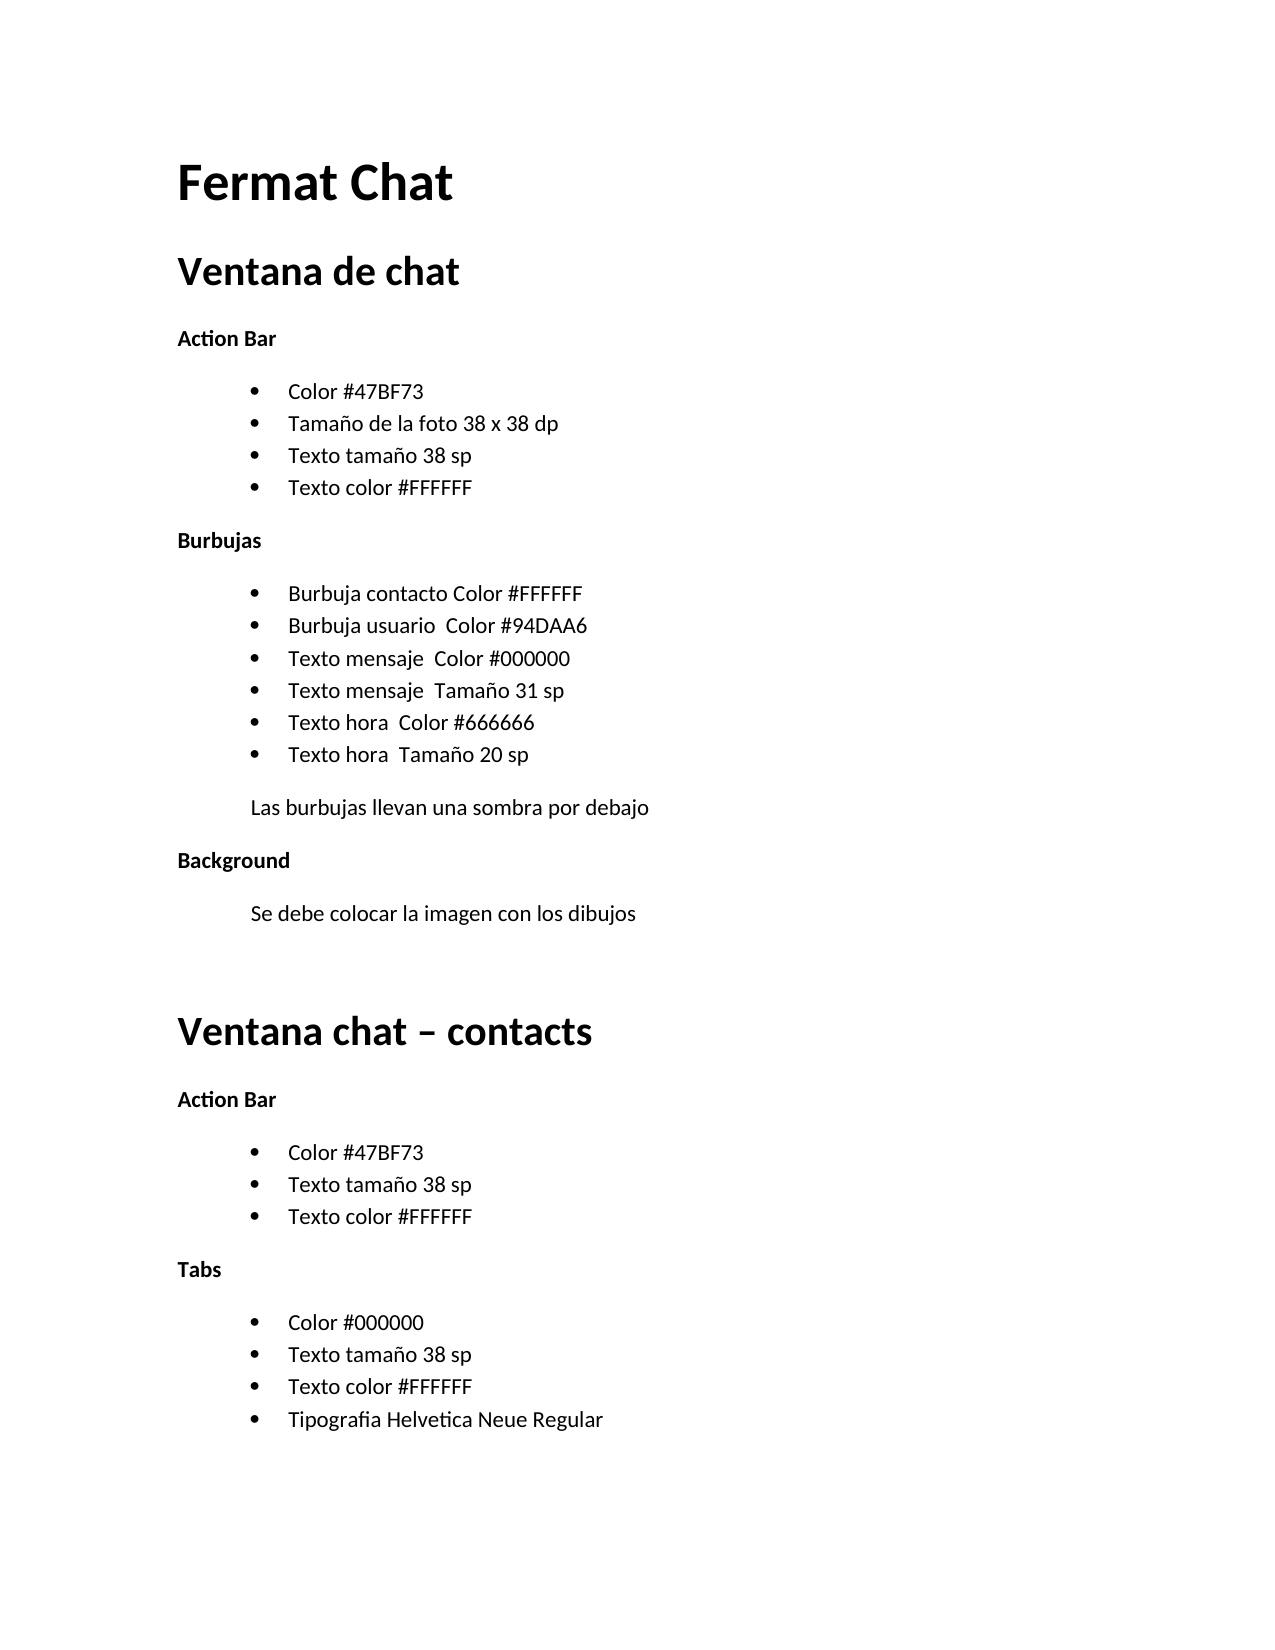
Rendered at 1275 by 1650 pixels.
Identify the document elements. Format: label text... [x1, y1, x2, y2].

text Burbujas [177, 526, 1098, 554]
text Ventana de chat [177, 244, 1098, 295]
text Ventana chat – contacts [177, 1005, 1098, 1056]
list Tamaño de la foto 38 x 38 dp [251, 409, 1098, 437]
list Texto tamaño 38 sp [251, 441, 1098, 469]
list Texto mensaje Color #000000 [251, 644, 1098, 672]
text Se debe colocar la imagen con los dibujos [251, 899, 1098, 927]
text Fermat Chat [177, 148, 1098, 214]
list Color #47BF73 [251, 377, 1098, 405]
list Texto tamaño 38 sp [251, 1340, 1098, 1368]
list Burbuja usuario Color #94DAA6 [251, 612, 1098, 639]
list Texto tamaño 38 sp [251, 1170, 1098, 1198]
list Texto color #FFFFFF [251, 1372, 1098, 1401]
text Action Bar [177, 1085, 1098, 1113]
list Color #47BF73 [251, 1138, 1098, 1166]
list Color #000000 [251, 1308, 1098, 1336]
list Burbuja contacto Color #FFFFFF [251, 579, 1098, 607]
list Texto color #FFFFFF [251, 473, 1098, 501]
list Tipografia Helvetica Neue Regular [251, 1405, 1098, 1433]
list Texto hora Color #666666 [251, 708, 1098, 736]
text Tabs [177, 1255, 1098, 1283]
text Action Bar [177, 324, 1098, 352]
list Texto hora Tamaño 20 sp [251, 740, 1098, 768]
list Texto mensaje Tamaño 31 sp [251, 676, 1098, 704]
text Background [177, 846, 1098, 874]
text Las burbujas llevan una sombra por debajo [251, 793, 1098, 821]
list Texto color #FFFFFF [251, 1202, 1098, 1230]
